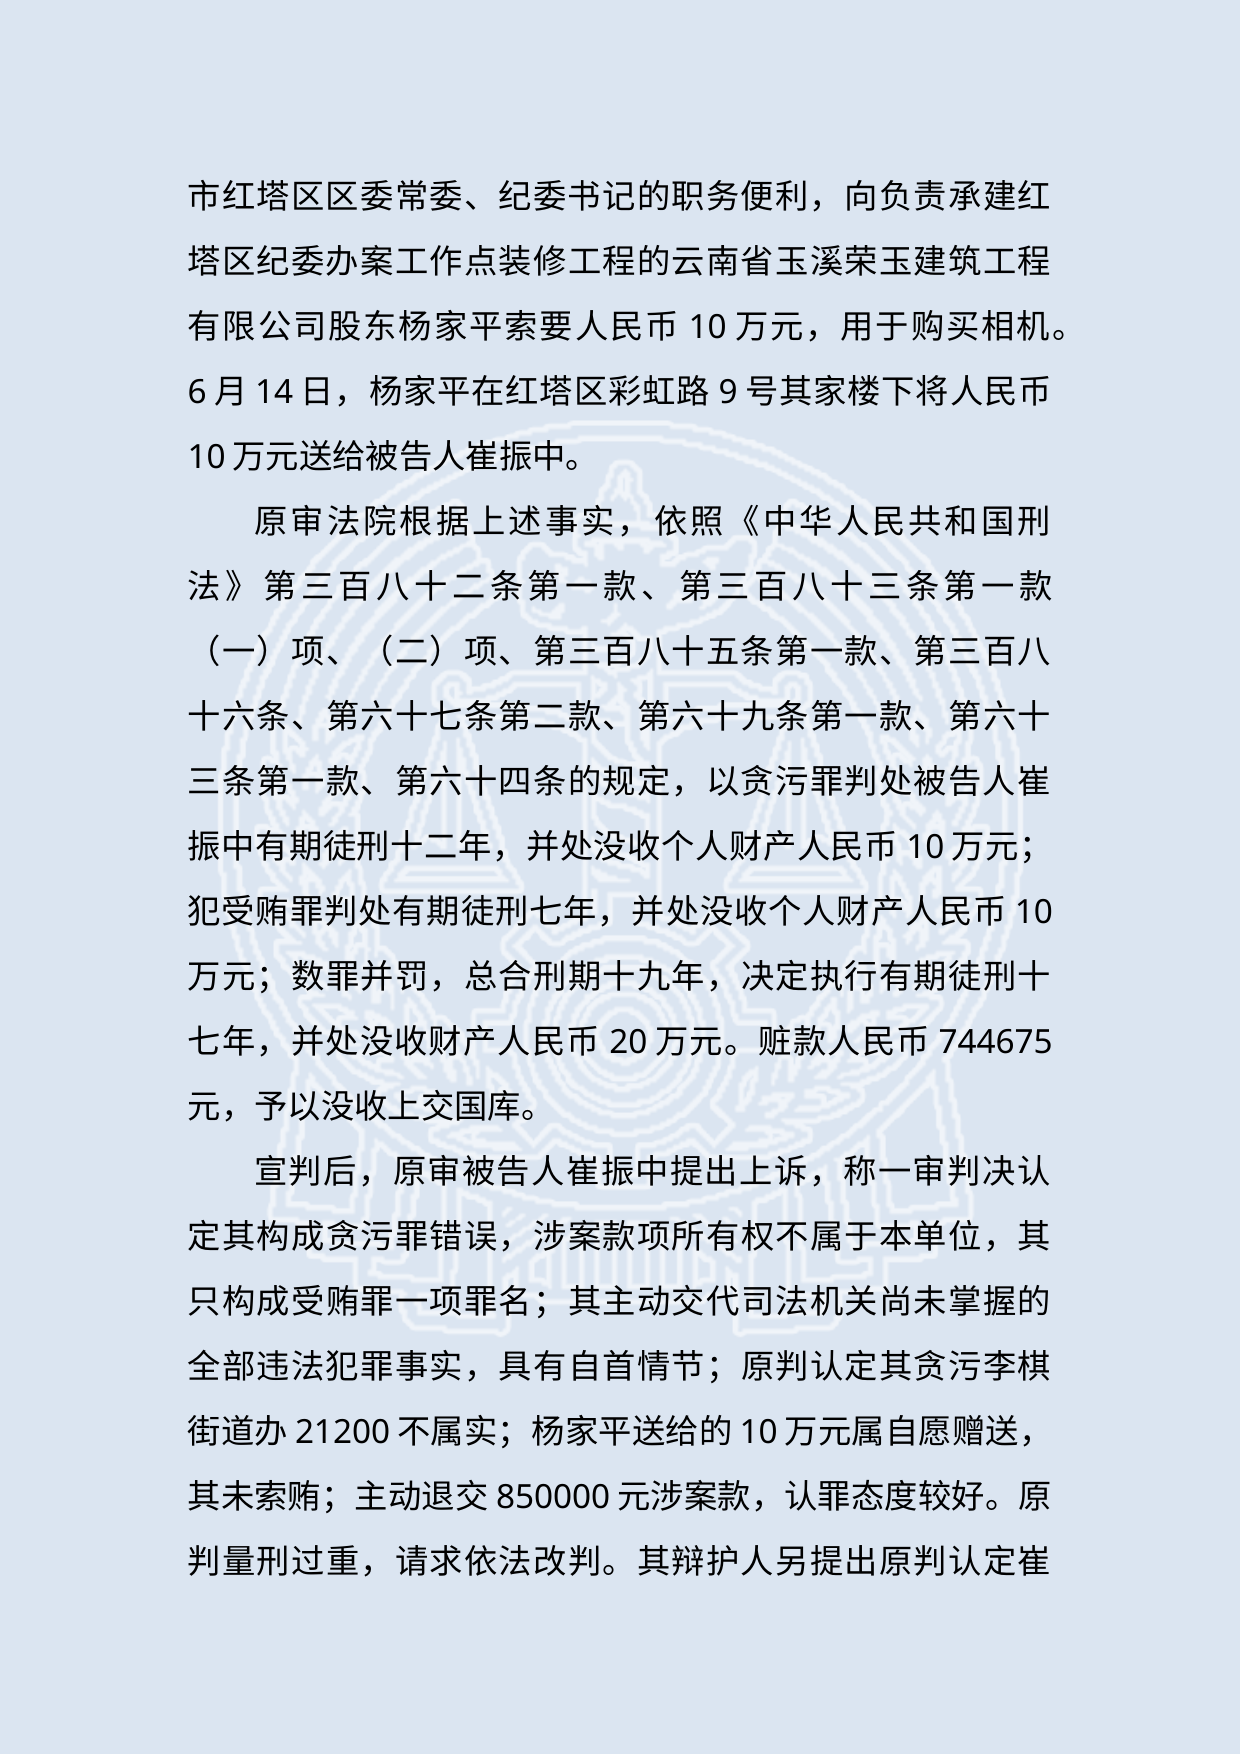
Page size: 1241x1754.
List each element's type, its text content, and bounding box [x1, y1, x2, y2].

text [187, 162, 1053, 487]
text 原审法院根据上述事实，依照《中华人民共和国刑法》第三百八十二条第一款、第三百八十三条第一款（一）项、（二）项、第三百八十五条第一款、第三百八十六条、第六十七条第二款、第六十九条第一款、第六十三条第一款、第六十四条的规定，以贪污罪判处被告人崔振中有期徒刑十二年，并处没收个人财产人民币10万元；犯受贿罪判处有期徒刑七年，并处没收个人财产人民币10万元；数罪并罚，总合刑期十九年，决定执行有期徒刑十七年，并处没收财产人民币20万元。赃款人民币744675元，予以没收上交国库。 [187, 487, 1053, 1137]
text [187, 1137, 1053, 1592]
